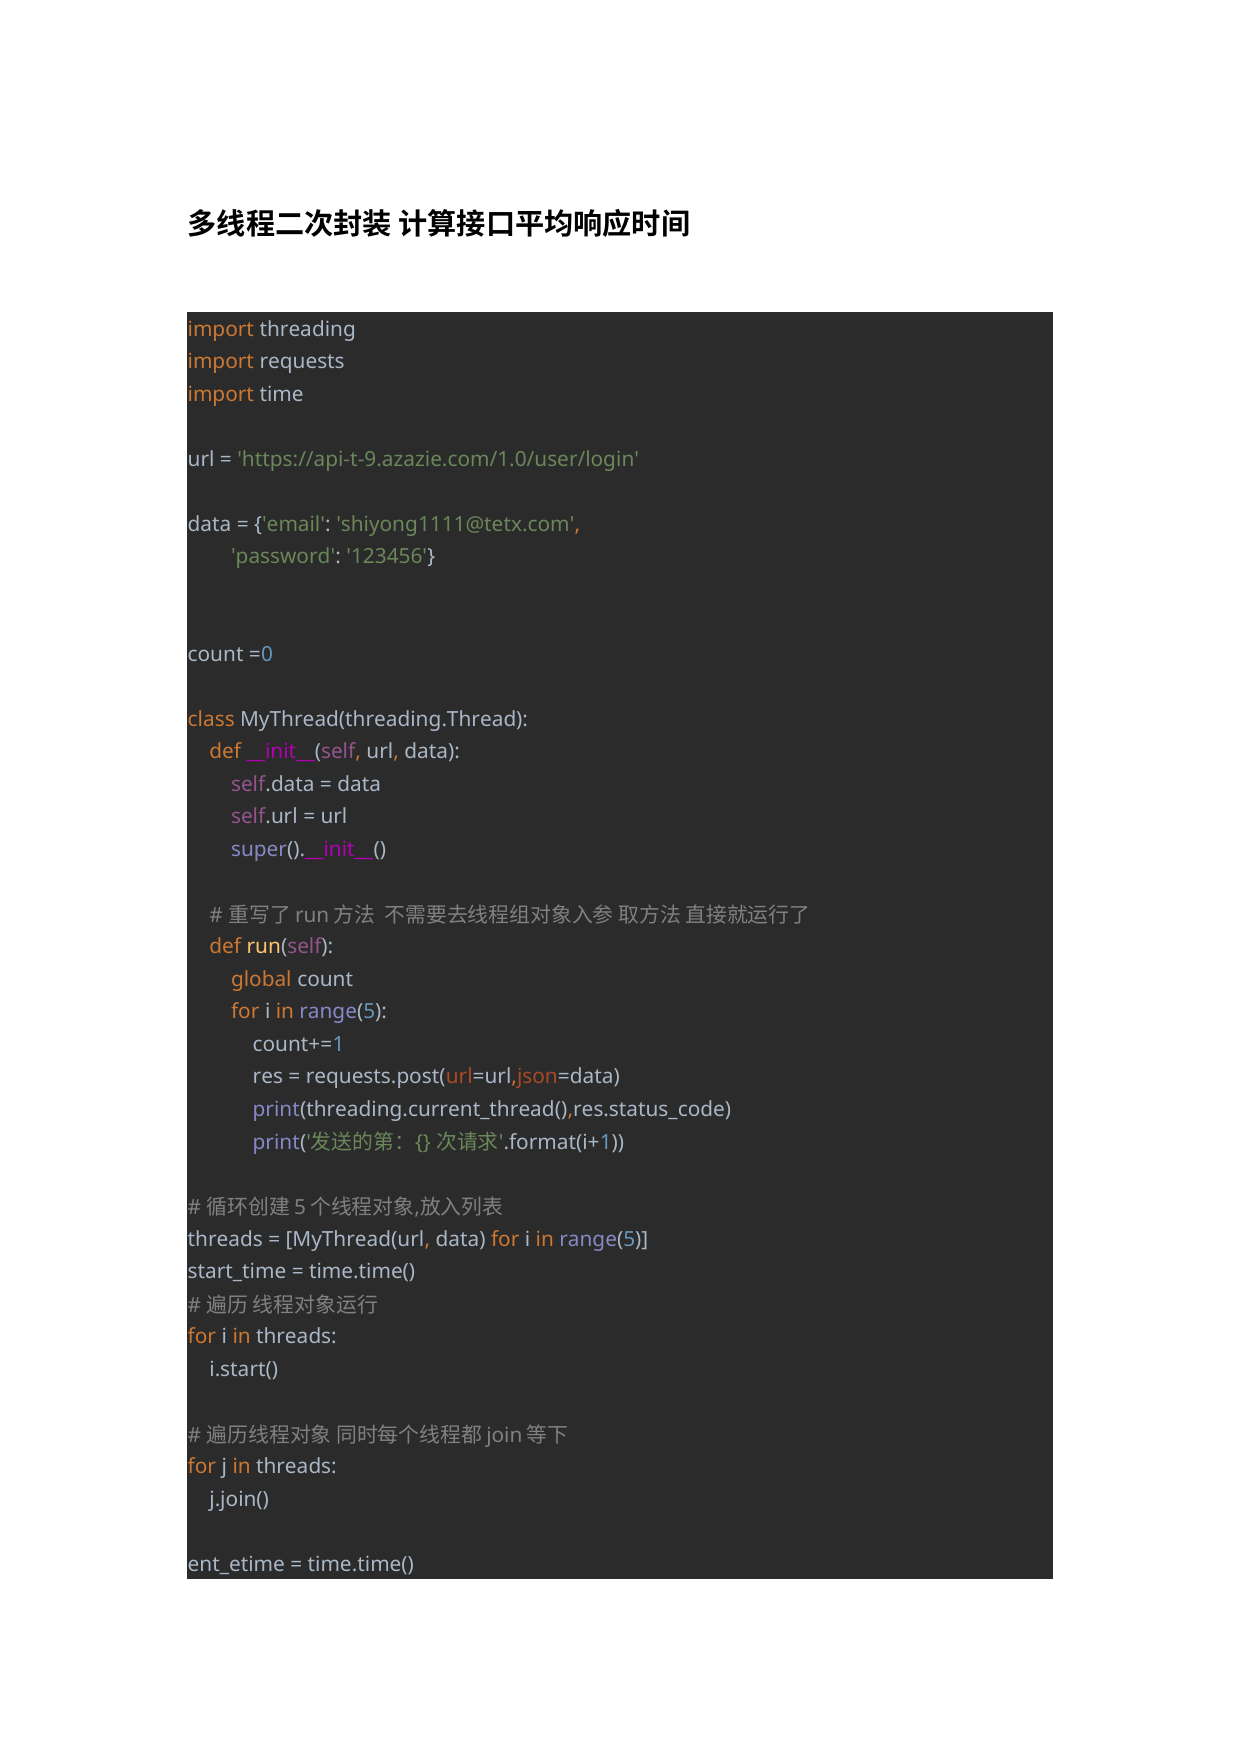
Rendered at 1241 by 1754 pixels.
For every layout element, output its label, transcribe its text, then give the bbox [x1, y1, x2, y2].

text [187, 312, 1053, 1579]
subtitle 多线程二次封装 计算接口平均响应时间 [187, 189, 1053, 254]
